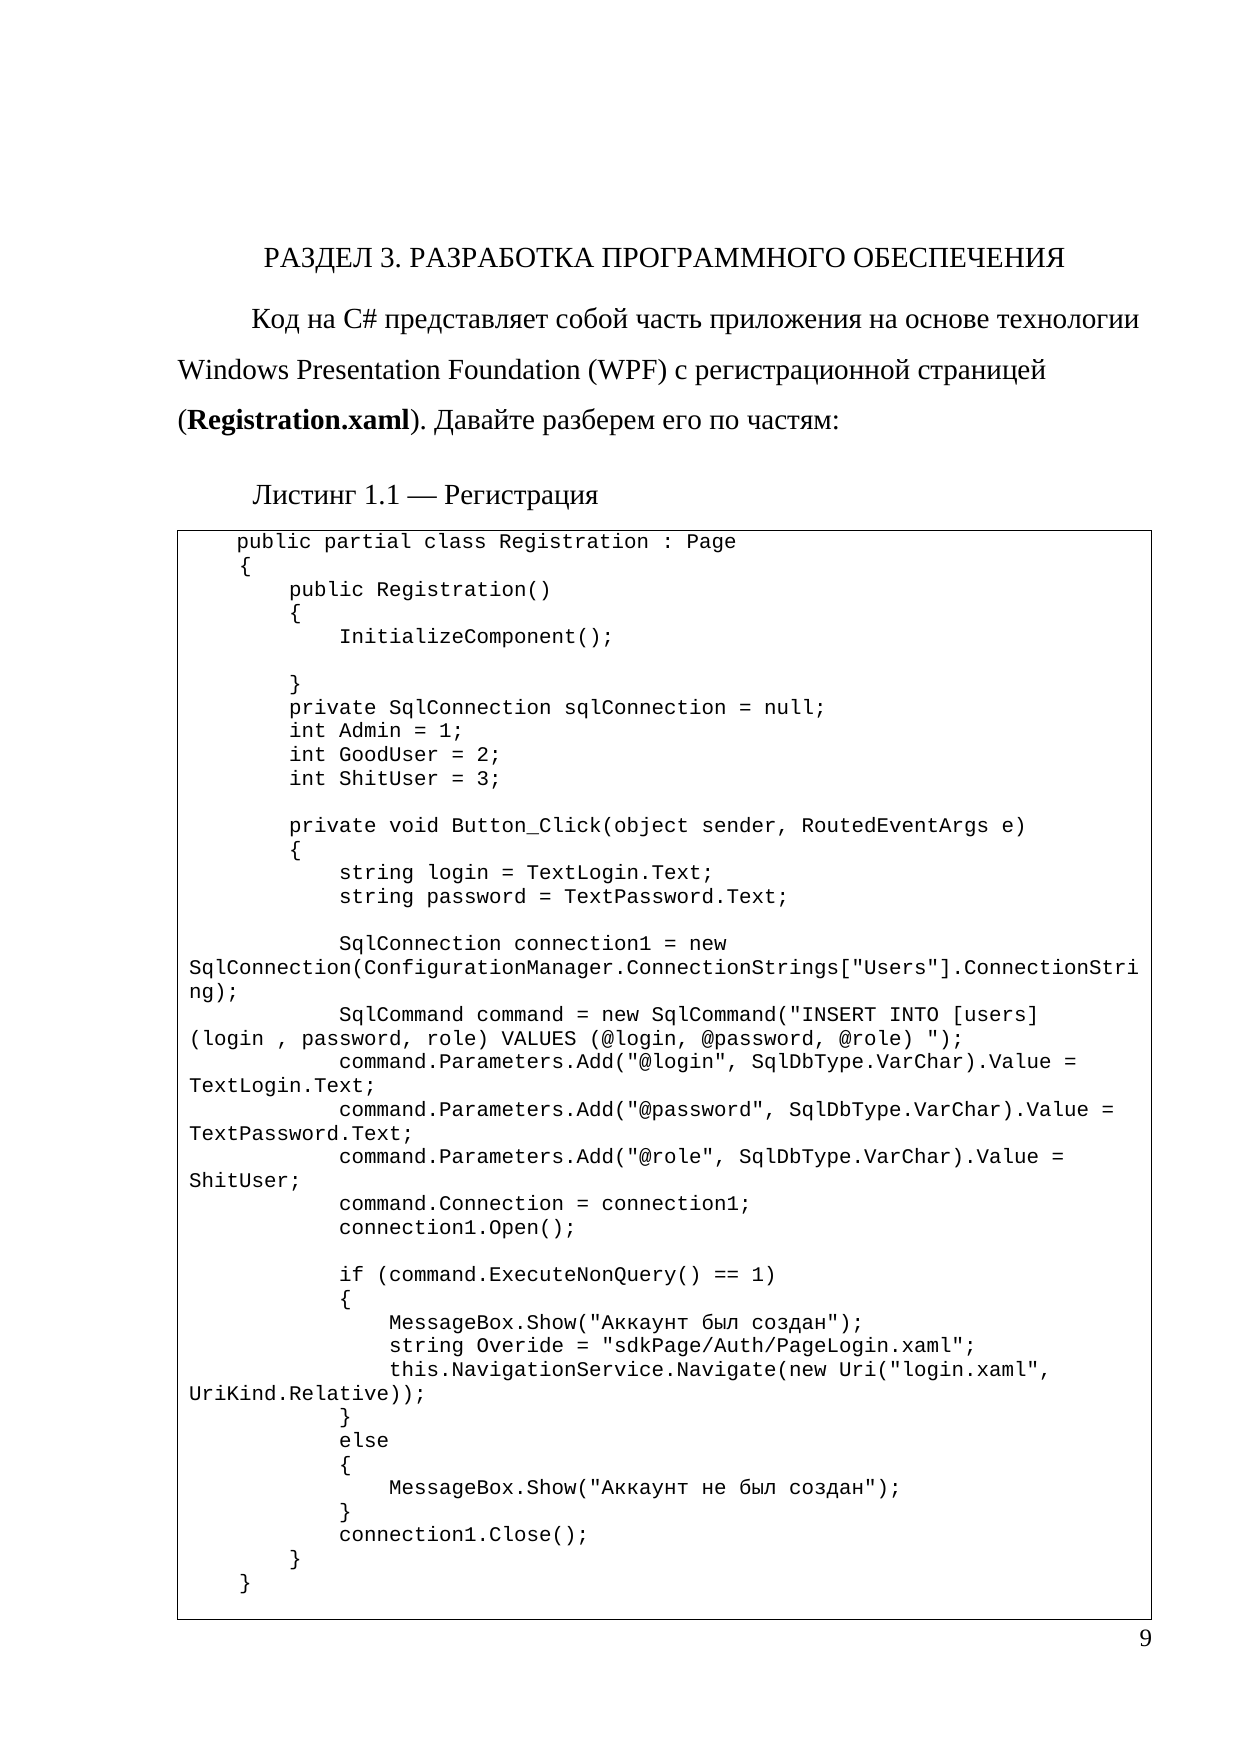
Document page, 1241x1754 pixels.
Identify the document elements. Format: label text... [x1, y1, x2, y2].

text Код на C# представляет собой часть приложения на основе технологии Windows Presentation Foundation (WPF) с регистрационной страницей (Registration.xaml). Давайте разберем его по частям: [177, 302, 1152, 436]
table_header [178, 531, 1151, 1619]
text РАЗДЕЛ 3. РАЗРАБОТКА ПРОГРАММНОГО ОБЕСПЕЧЕНИЯ [177, 240, 1152, 274]
text Листинг 1.1 — Регистрация [252, 477, 1152, 511]
